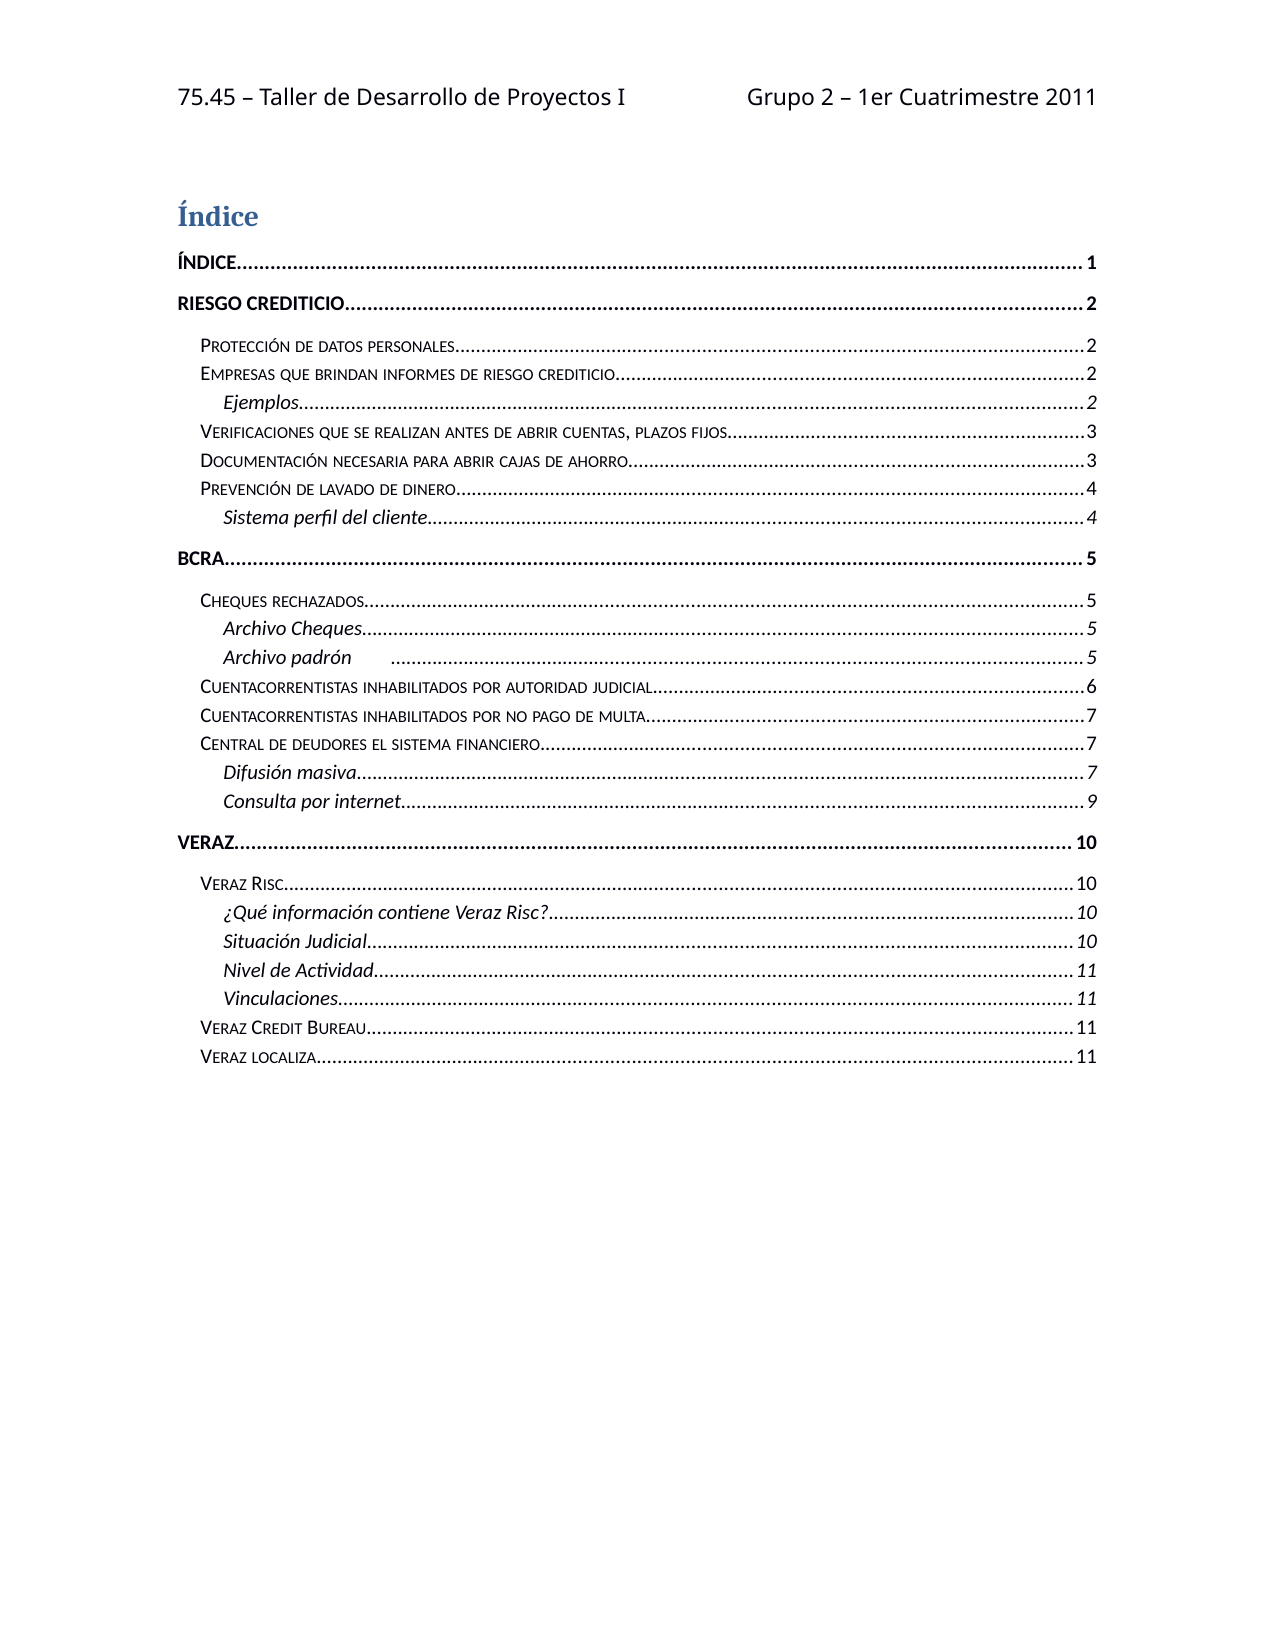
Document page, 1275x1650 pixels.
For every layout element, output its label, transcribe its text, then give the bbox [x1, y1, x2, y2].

text Protección de datos personales 2 [200, 328, 1098, 357]
text Documentación necesaria para abrir cajas de ahorro 3 [200, 443, 1098, 472]
text Índice 1 [177, 246, 1098, 275]
text Cuentacorrentistas inhabilitados por autoridad judicial 6 [200, 670, 1098, 698]
text Cheques rechazados 5 [200, 583, 1098, 612]
text Ejemplos 2 [223, 386, 1098, 415]
text Sistema perfil del cliente 4 [223, 501, 1098, 530]
text Archivo padrón 5 [223, 641, 1098, 670]
text Cuentacorrentistas inhabilitados por no pago de multa 7 [200, 698, 1098, 727]
text Prevención de lavado de dinero 4 [200, 472, 1098, 501]
subtitle Índice [177, 200, 1098, 233]
text Vinculaciones 11 [223, 982, 1098, 1011]
text Nivel de Actividad 11 [223, 953, 1098, 982]
text Central de deudores el sistema financiero 7 [200, 727, 1098, 756]
text BCRA 5 [177, 542, 1098, 571]
text ¿Qué información contiene Veraz Risc? 10 [223, 896, 1098, 925]
text Situación Judicial 10 [223, 925, 1098, 953]
text Veraz Risc 10 [200, 867, 1098, 896]
text Archivo Cheques 5 [223, 612, 1098, 641]
text Verificaciones que se realizan antes de abrir cuentas, plazos fijos 3 [200, 415, 1098, 443]
text Consulta por internet 9 [223, 785, 1098, 813]
text Veraz Credit Bureau 11 [200, 1011, 1098, 1040]
text Riesgo crediticio 2 [177, 287, 1098, 316]
text Veraz 10 [177, 826, 1098, 855]
text Difusión masiva 7 [223, 756, 1098, 785]
text Empresas que brindan informes de riesgo crediticio 2 [200, 357, 1098, 386]
text Veraz localiza 11 [200, 1040, 1098, 1068]
